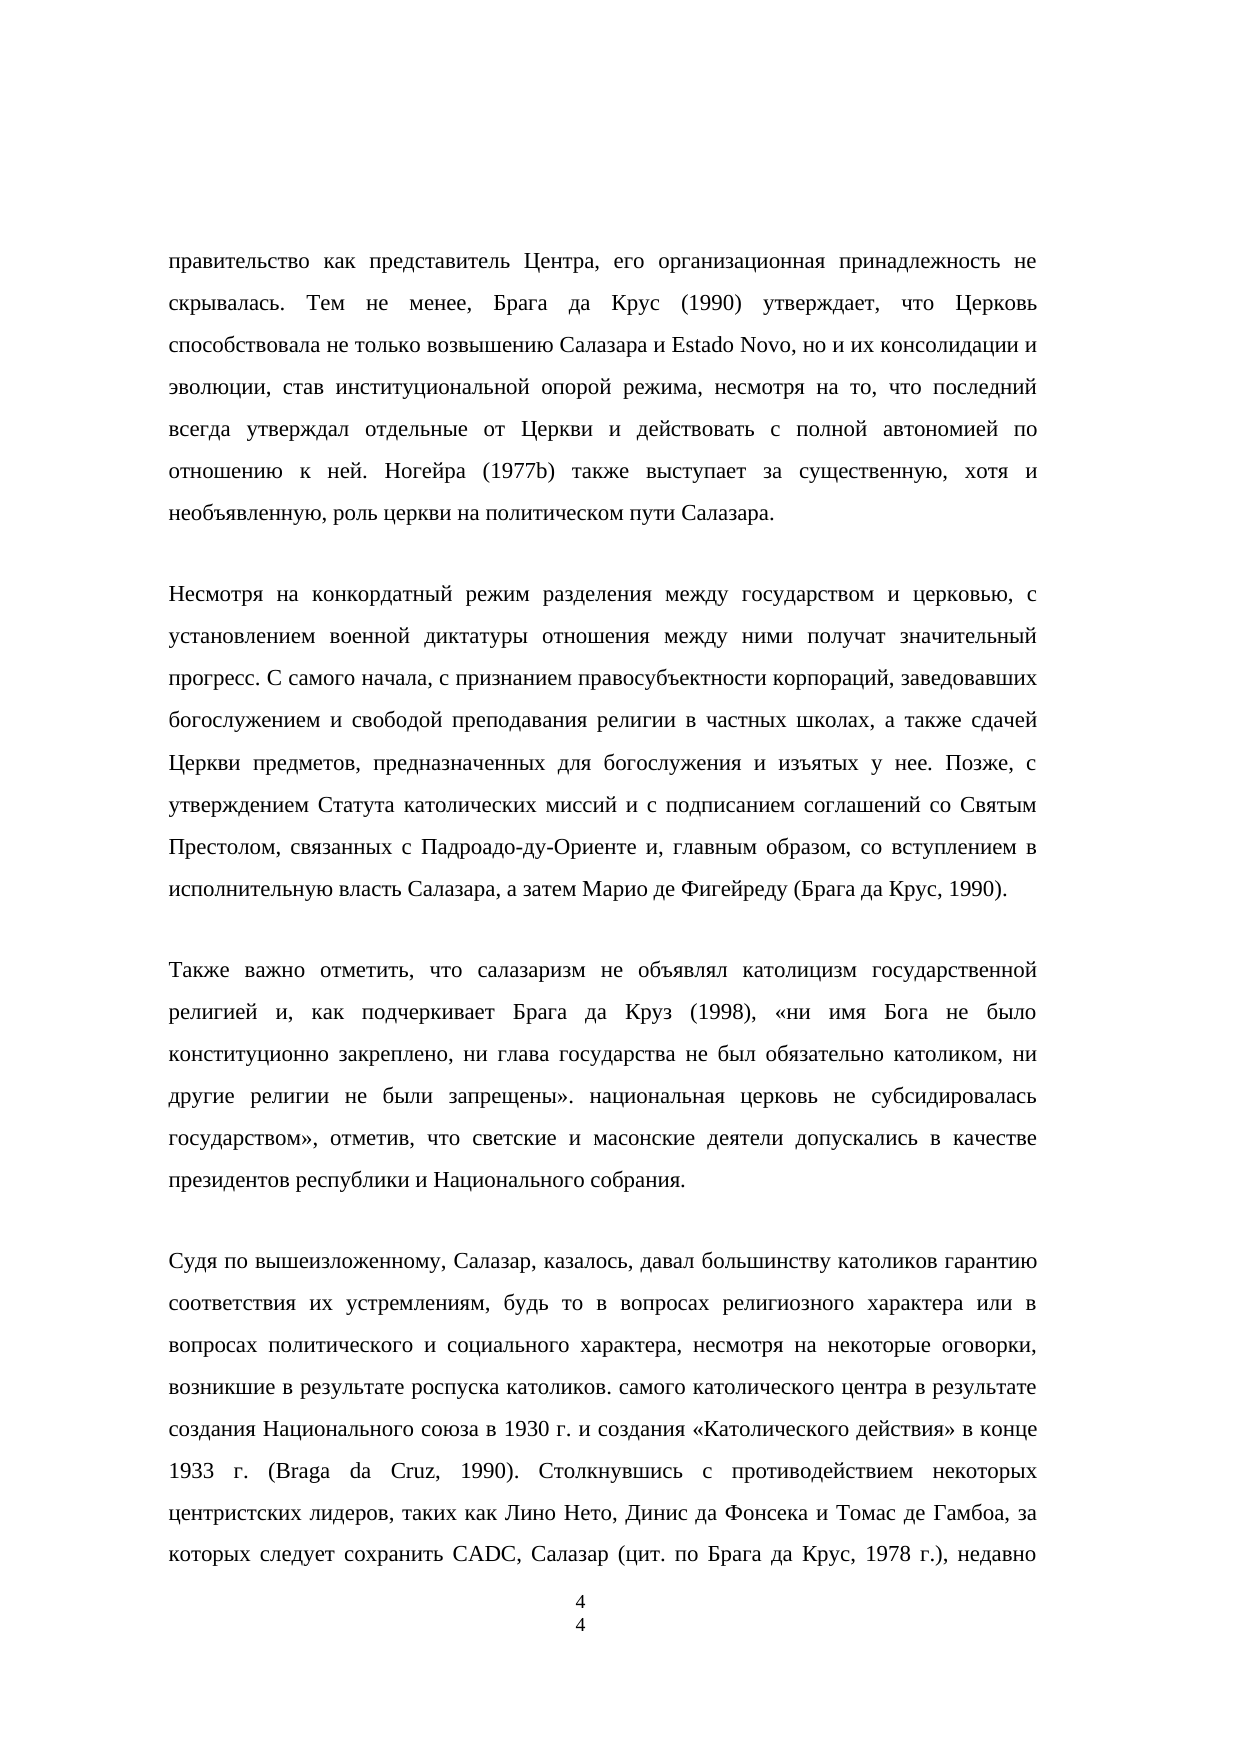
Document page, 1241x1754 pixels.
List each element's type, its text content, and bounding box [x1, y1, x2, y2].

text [168, 1247, 1038, 1567]
text Несмотря на конкордатный режим разделения между государством и церковью, с установлением военной диктатуры отношения между ними получат значительный прогресс. С самого начала, с признанием правосубъектности корпораций, заведовавших богослужением и свободой преподавания религии в частных школах, а также сдачей Церкви предметов, предназначенных для богослужения и изъятых у нее. Позже, с утверждением Статута католических миссий и с подписанием соглашений со Святым Престолом, связанных с Падроадо-ду-Ориенте и, главным образом, со вступлением в исполнительную власть Салазара, а затем Марио де Фигейреду (Брага да Крус, 1990). [168, 580, 1038, 901]
text Также важно отметить, что салазаризм не объявлял католицизм государственной религией и, как подчеркивает Брага да Круз (1998), «ни имя Бога не было конституционно закреплено, ни глава государства не был обязательно католиком, ни другие религии не были запрещены». национальная церковь не субсидировалась государством», отметив, что светские и масонские деятели допускались в качестве президентов республики и Национального собрания. [168, 957, 1038, 1192]
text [168, 248, 1038, 525]
